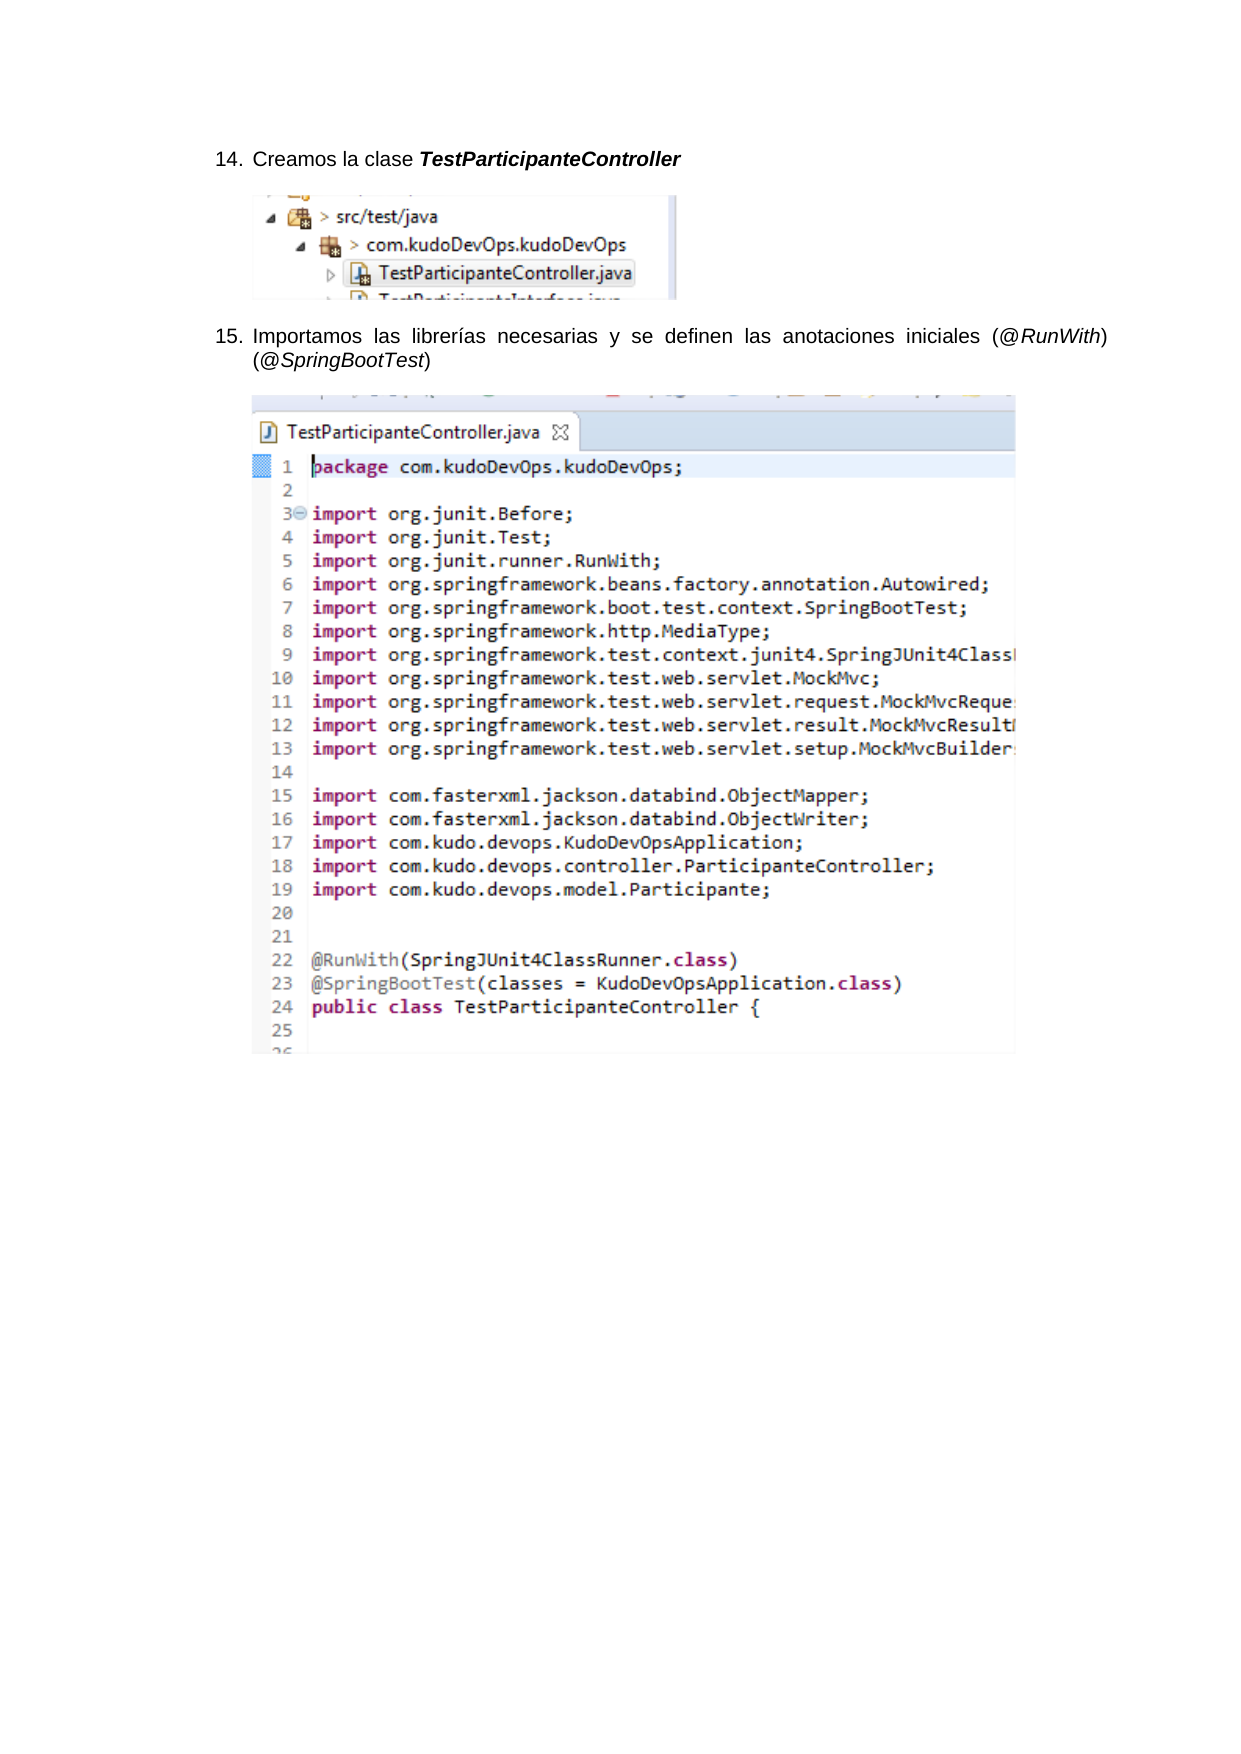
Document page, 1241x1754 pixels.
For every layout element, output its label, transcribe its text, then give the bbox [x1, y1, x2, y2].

picture [251, 395, 1016, 1054]
list Creamos la clase TestParticipanteController [215, 147, 1107, 171]
list Importamos las librerías necesarias y se definen las anotaciones iniciales (@RunWith) (@SpringBootTest) [215, 324, 1107, 372]
picture [252, 195, 678, 300]
